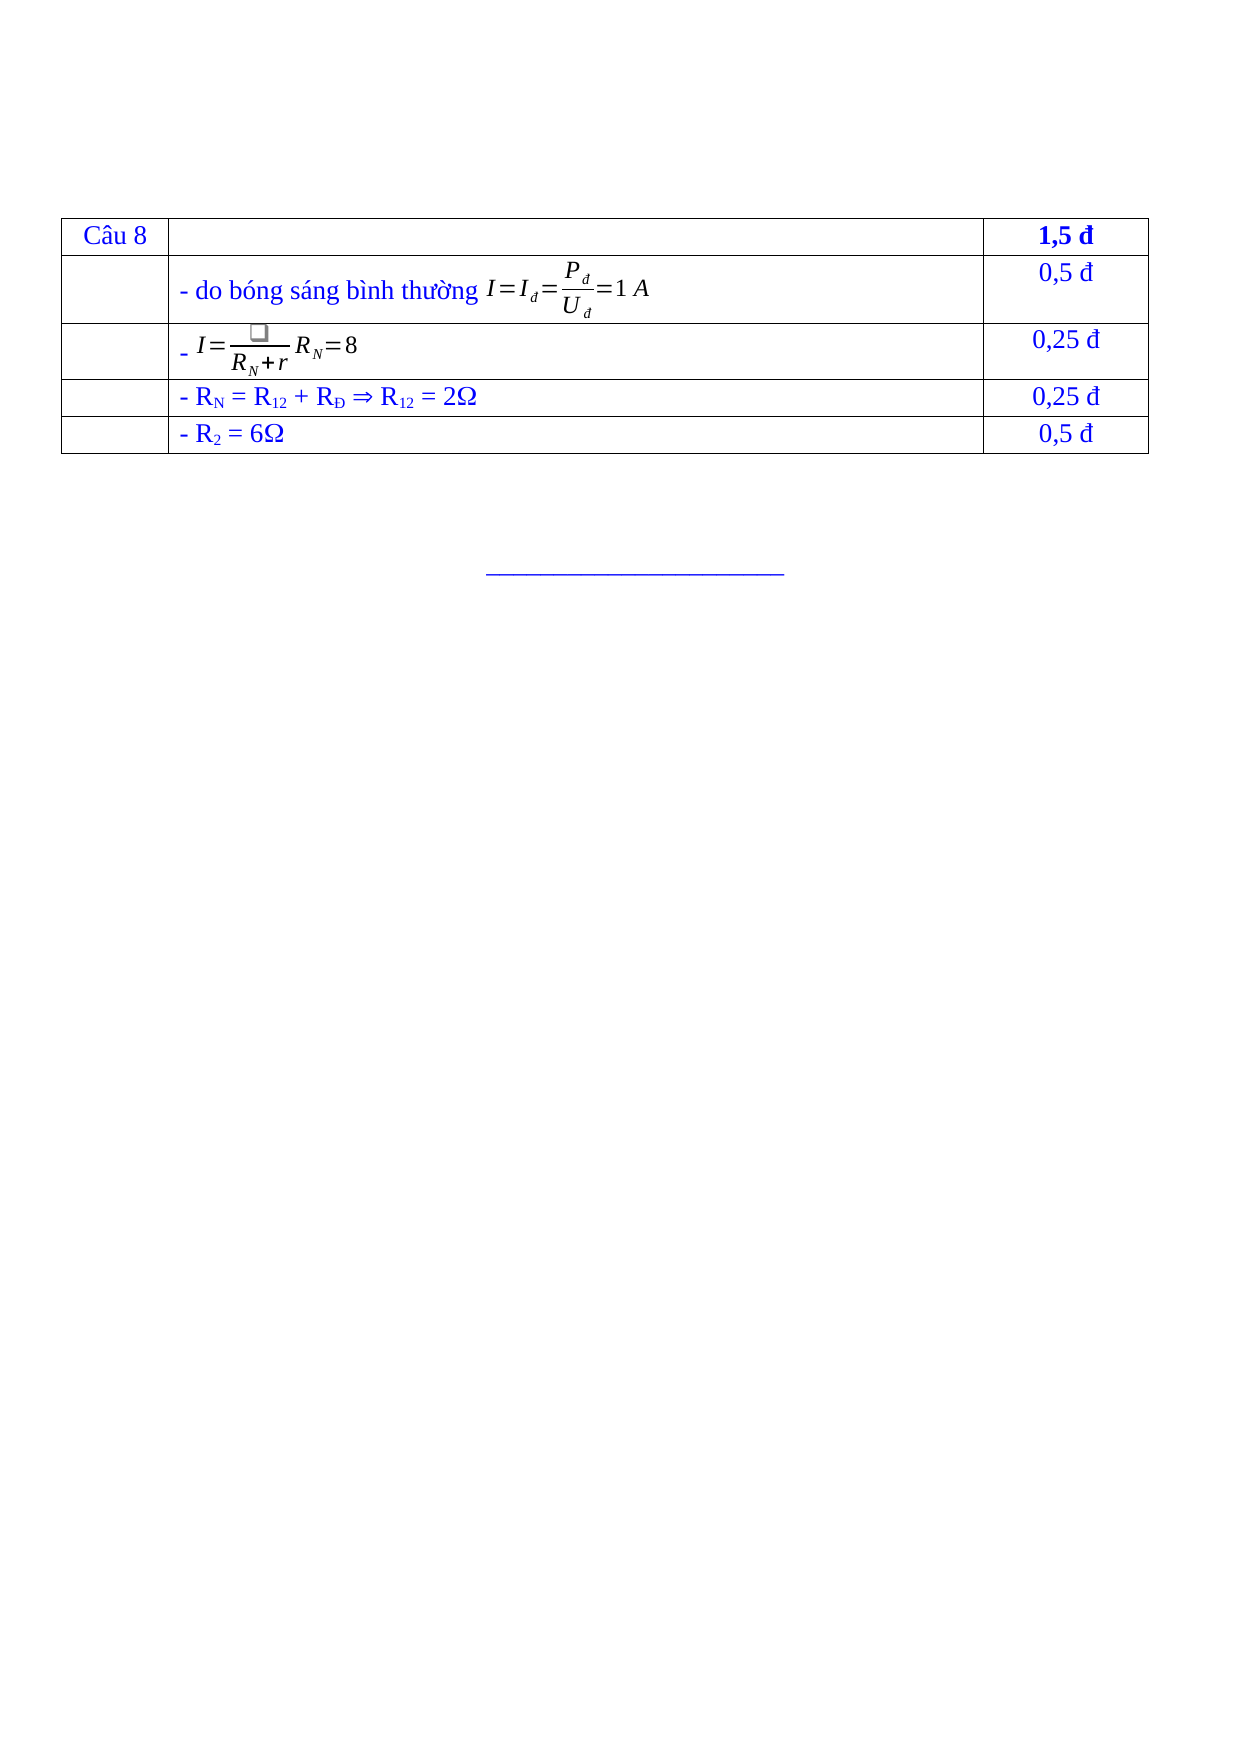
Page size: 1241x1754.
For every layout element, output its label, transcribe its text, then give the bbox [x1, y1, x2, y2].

table_cell 0,5 đ [984, 417, 1148, 453]
table_cell - [169, 324, 983, 379]
table_cell [62, 380, 168, 416]
table_cell - R2 = 6 [169, 417, 983, 453]
table_cell - do bóng sáng bình thường [169, 256, 983, 322]
table_cell - RN = R12 + RĐ R12 = 2 [169, 380, 983, 416]
table_cell 0,5 đ [984, 256, 1148, 322]
table_cell [62, 324, 168, 379]
table_header [169, 219, 983, 255]
table_cell 0,25 đ [984, 324, 1148, 379]
text ______________________ [118, 547, 1152, 578]
table_cell 0,25 đ [984, 380, 1148, 416]
table_header Câu 8 [62, 219, 168, 255]
table_cell [62, 256, 168, 322]
table_cell [62, 417, 168, 453]
table_header 1,5 đ [984, 219, 1148, 255]
